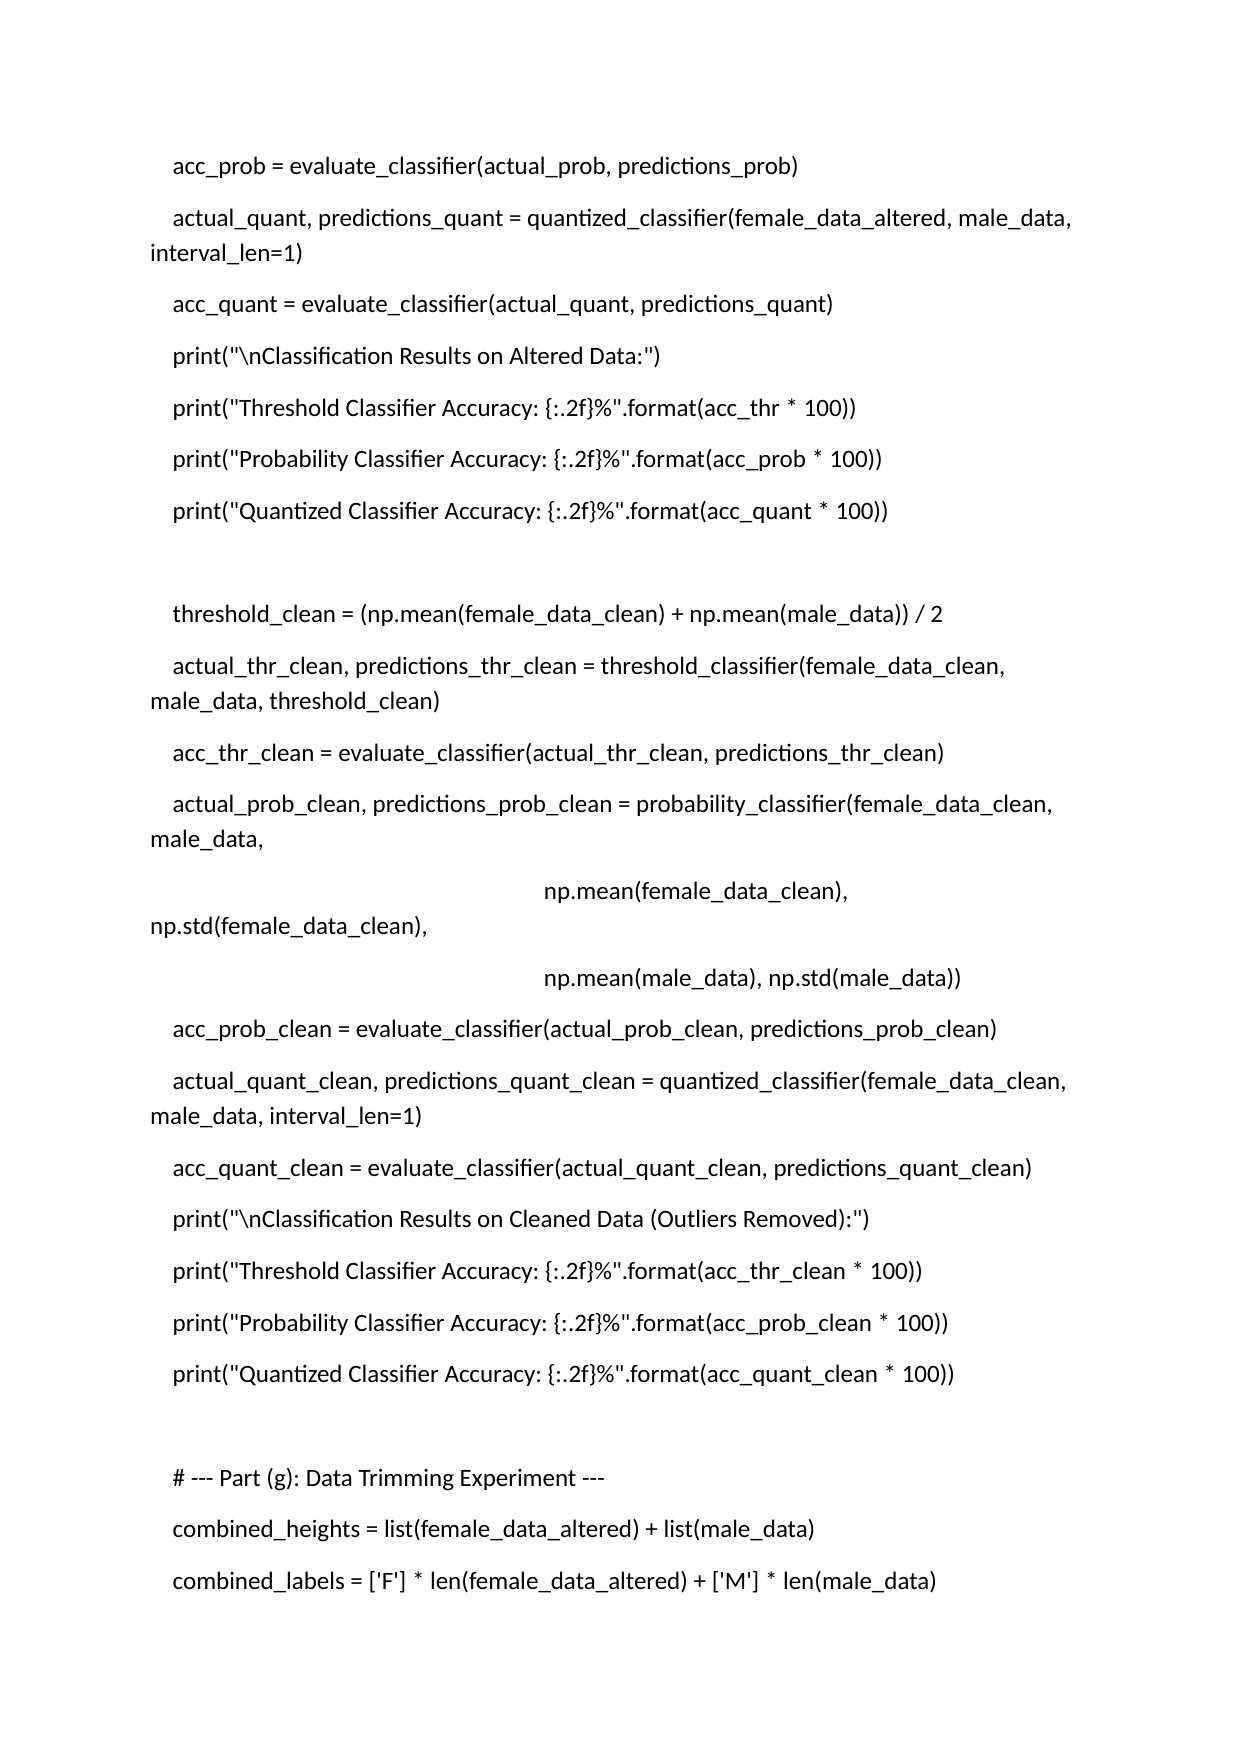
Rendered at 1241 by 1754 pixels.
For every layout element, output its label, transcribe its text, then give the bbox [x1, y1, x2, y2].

text np.mean(male_data), np.std(male_data)) [150, 962, 1090, 992]
text print("\nClassification Results on Cleaned Data (Outliers Removed):") [150, 1203, 1090, 1234]
text np.mean(female_data_clean), np.std(female_data_clean), [150, 875, 1090, 941]
text combined_labels = ['F'] * len(female_data_altered) + ['M'] * len(male_data) [150, 1565, 1090, 1596]
text print("Threshold Classifier Accuracy: {:.2f}%".format(acc_thr * 100)) [150, 392, 1090, 422]
text acc_quant_clean = evaluate_classifier(actual_quant_clean, predictions_quant_clean) [150, 1152, 1090, 1182]
text # --- Part (g): Data Trimming Experiment --- [150, 1462, 1090, 1492]
text actual_quant_clean, predictions_quant_clean = quantized_classifier(female_data_clean, male_data, interval_len=1) [150, 1065, 1090, 1131]
text actual_thr_clean, predictions_thr_clean = threshold_classifier(female_data_clean, male_data, threshold_clean) [150, 650, 1090, 716]
text actual_prob_clean, predictions_prob_clean = probability_classifier(female_data_clean, male_data, [150, 788, 1090, 854]
text acc_thr_clean = evaluate_classifier(actual_thr_clean, predictions_thr_clean) [150, 737, 1090, 767]
text print("Threshold Classifier Accuracy: {:.2f}%".format(acc_thr_clean * 100)) [150, 1255, 1090, 1286]
text print("\nClassification Results on Altered Data:") [150, 340, 1090, 371]
text acc_prob_clean = evaluate_classifier(actual_prob_clean, predictions_prob_clean) [150, 1013, 1090, 1044]
text threshold_clean = (np.mean(female_data_clean) + np.mean(male_data)) / 2 [150, 598, 1090, 629]
text print("Quantized Classifier Accuracy: {:.2f}%".format(acc_quant_clean * 100)) [150, 1358, 1090, 1389]
text acc_quant = evaluate_classifier(actual_quant, predictions_quant) [150, 288, 1090, 319]
text combined_heights = list(female_data_altered) + list(male_data) [150, 1513, 1090, 1544]
text acc_prob = evaluate_classifier(actual_prob, predictions_prob) [150, 150, 1090, 181]
text print("Probability Classifier Accuracy: {:.2f}%".format(acc_prob * 100)) [150, 443, 1090, 474]
text print("Probability Classifier Accuracy: {:.2f}%".format(acc_prob_clean * 100)) [150, 1307, 1090, 1337]
text actual_quant, predictions_quant = quantized_classifier(female_data_altered, male_data, interval_len=1) [150, 202, 1090, 267]
text print("Quantized Classifier Accuracy: {:.2f}%".format(acc_quant * 100)) [150, 495, 1090, 526]
